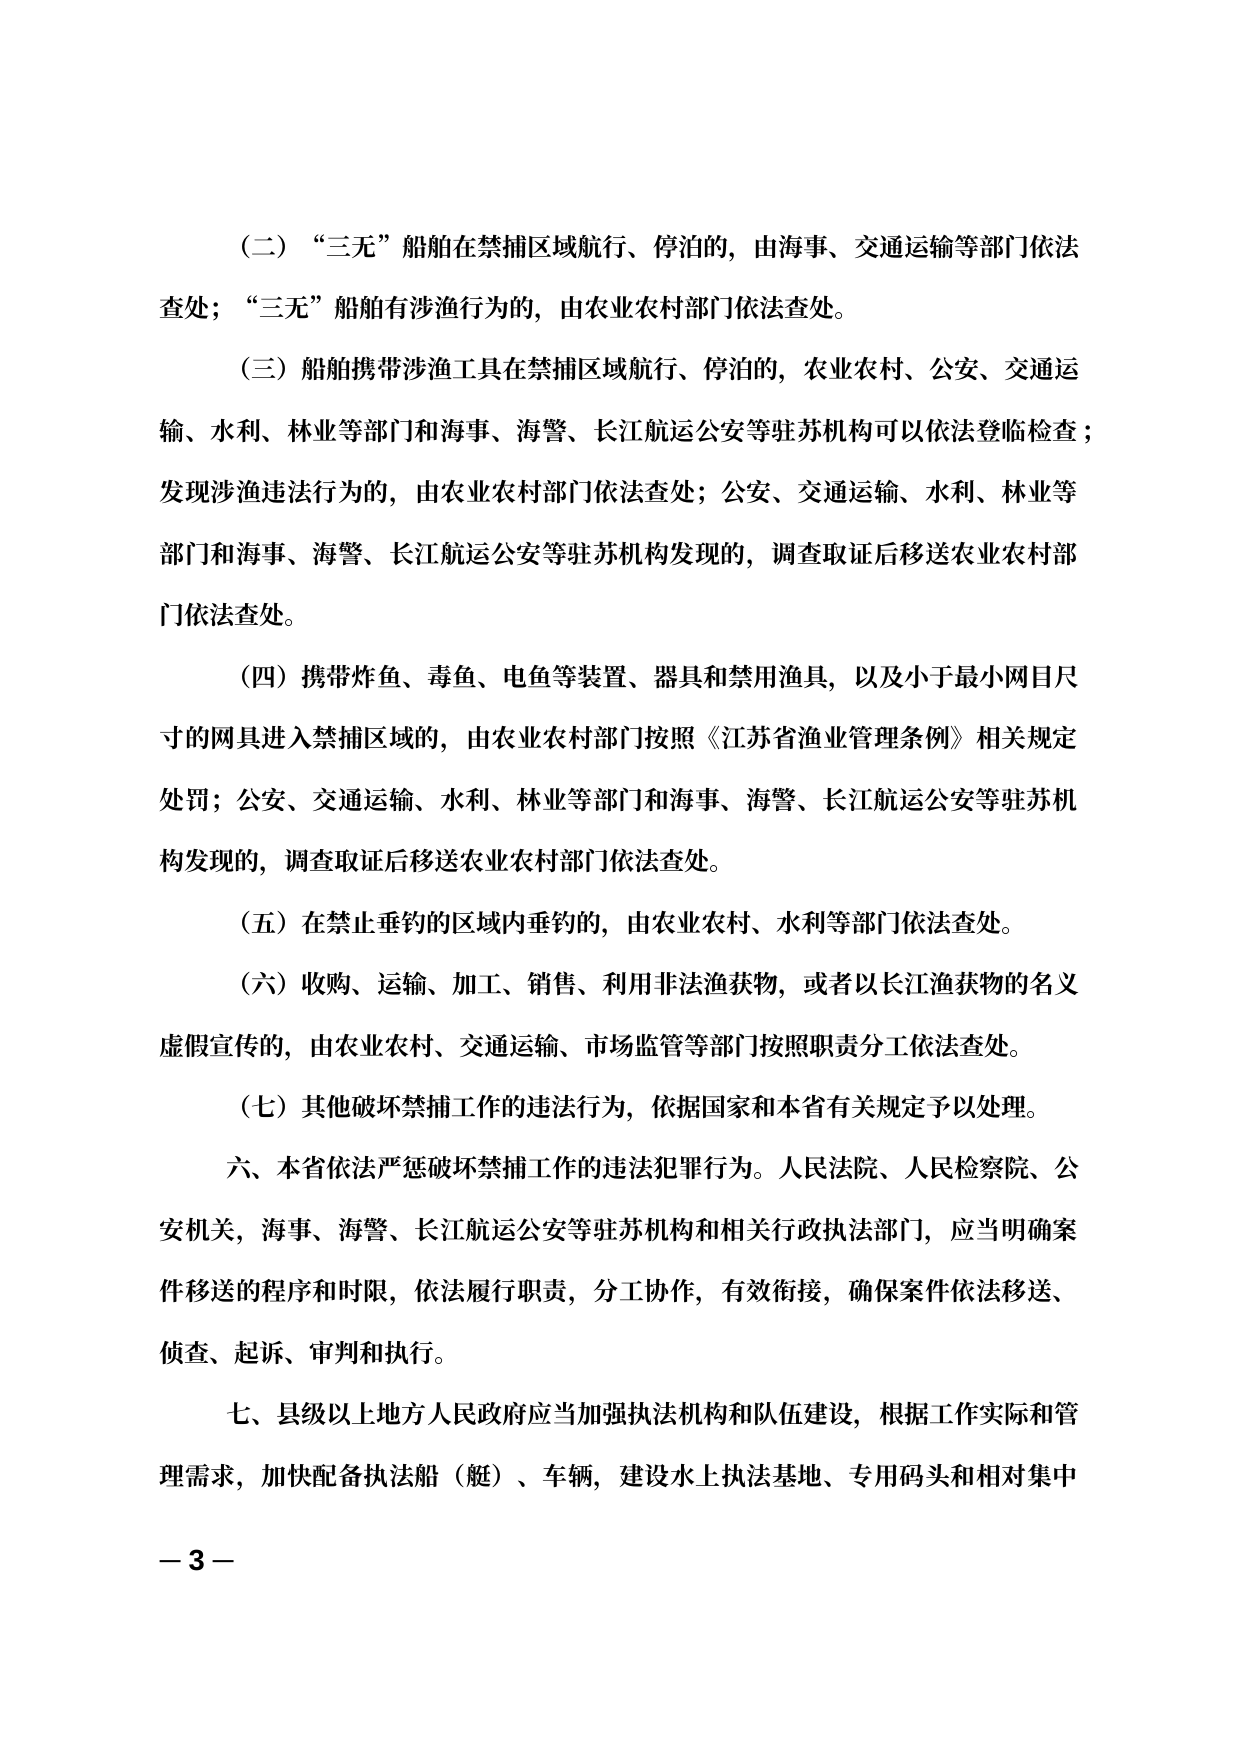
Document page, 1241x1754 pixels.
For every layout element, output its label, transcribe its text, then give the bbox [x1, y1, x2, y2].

text 六、本省依法严惩破坏禁捕工作的违法犯罪行为。人民法院、人民检察院、公安机关，海事、海警、长江航运公安等驻苏机构和相关行政执法部门，应当明确案件移送的程序和时限，依法履行职责，分工协作，有效衔接，确保案件依法移送、侦查、起诉、审判和执行。 [159, 1129, 1081, 1374]
text （七）其他破坏禁捕工作的违法行为，依据国家和本省有关规定予以处理。 [159, 1067, 1081, 1129]
text （二）“三无”船舶在禁捕区域航行、停泊的，由海事、交通运输等部门依法查处；“三无”船舶有涉渔行为的，由农业农村部门依法查处。 [159, 207, 1081, 330]
text （六）收购、运输、加工、销售、利用非法渔获物，或者以长江渔获物的名义虚假宣传的，由农业农村、交通运输、市场监管等部门按照职责分工依法查处。 [159, 944, 1081, 1067]
text （五）在禁止垂钓的区域内垂钓的，由农业农村、水利等部门依法查处。 [159, 883, 1081, 944]
text （四）携带炸鱼、毒鱼、电鱼等装置、器具和禁用渔具，以及小于最小网目尺寸的网具进入禁捕区域的，由农业农村部门按照《江苏省渔业管理条例》相关规定处罚；公安、交通运输、水利、林业等部门和海事、海警、长江航运公安等驻苏机构发现的，调查取证后移送农业农村部门依法查处。 [159, 637, 1081, 883]
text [159, 1374, 1081, 1497]
text （三）船舶携带涉渔工具在禁捕区域航行、停泊的，农业农村、公安、交通运输、水利、林业等部门和海事、海警、长江航运公安等驻苏机构可以依法登临检查；发现涉渔违法行为的，由农业农村部门依法查处；公安、交通运输、水利、林业等部门和海事、海警、长江航运公安等驻苏机构发现的，调查取证后移送农业农村部门依法查处。 [159, 330, 1081, 637]
